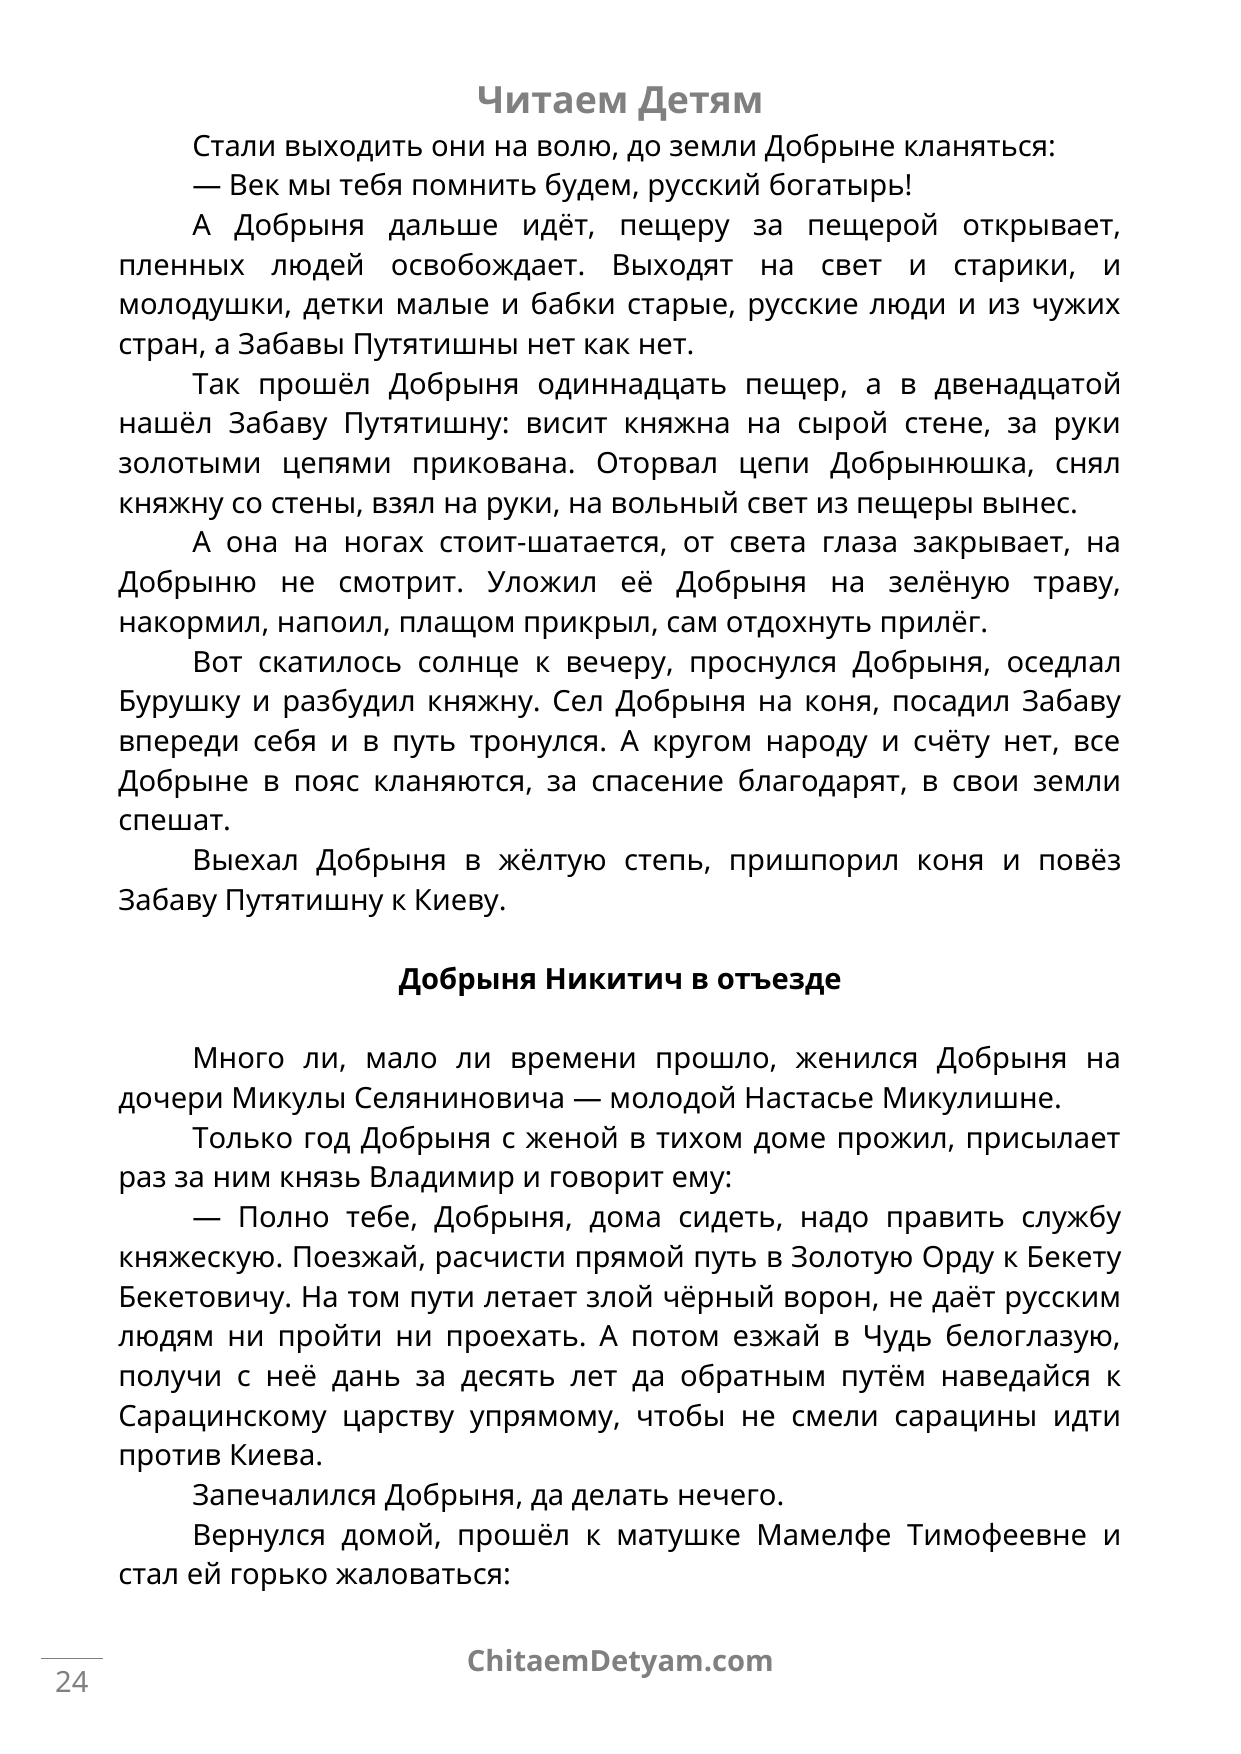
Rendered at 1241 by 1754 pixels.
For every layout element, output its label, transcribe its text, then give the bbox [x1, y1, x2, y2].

text — Полно тебе, Добрыня, дома сидеть, надо править службу княжескую. Поезжай, расчисти прямой путь в Золотую Орду к Бекету Бекетовичу. На том пути летает злой чёрный ворон, не даёт русским людям ни пройти ни проехать. А потом езжай в Чудь белоглазую, получи с неё дань за десять лет да обратным путём наведайся к Сарацинскому царству упрямому, чтобы не смели сарацины идти против Киева. [118, 1196, 1122, 1474]
text Стали выходить они на волю, до земли Добрыне кланяться: [118, 125, 1122, 164]
text Выехал Добрыня в жёлтую степь, пришпорил коня и повёз Забаву Путятишну к Киеву. [118, 839, 1122, 919]
text А она на ногах стоит-шатается, от света глаза закрывает, на Добрыню не смотрит. Уложил её Добрыня на зелёную траву, накормил, напоил, плащом прикрыл, сам отдохнуть прилёг. [118, 522, 1122, 641]
text — Век мы тебя помнить будем, русский богатырь! [118, 164, 1122, 204]
text Вот скатилось солнце к вечеру, проснулся Добрыня, оседлал Бурушку и разбудил княжну. Сел Добрыня на коня, посадил Забаву впереди себя и в путь тронулся. А кругом народу и счёту нет, все Добрыне в пояс кланяются, за спасение благодарят, в свои земли спешат. [118, 641, 1122, 839]
text Только год Добрыня с женой в тихом доме прожил, присылает раз за ним князь Владимир и говорит ему: [118, 1117, 1122, 1196]
text Запечалился Добрыня, да делать нечего. [118, 1474, 1122, 1514]
text Вернулся домой, прошёл к матушке Мамелфе Тимофеевне и стал ей горько жаловаться: [118, 1514, 1122, 1593]
subtitle Добрыня Никитич в отъезде [118, 958, 1122, 998]
text А Добрыня дальше идёт, пещеру за пещерой открывает, пленных людей освобождает. Выходят на свет и старики, и молодушки, детки малые и бабки старые, русские люди и из чужих стран, а Забавы Путятишны нет как нет. [118, 204, 1122, 363]
text Так прошёл Добрыня одиннадцать пещер, а в двенадцатой нашёл Забаву Путятишну: висит княжна на сырой стене, за руки золотыми цепями прикована. Оторвал цепи Добрынюшка, снял княжну со стены, взял на руки, на вольный свет из пещеры вынес. [118, 363, 1122, 522]
text Много ли, мало ли времени прошло, женился Добрыня на дочери Микулы Селяниновича — молодой Настасье Микулишне. [118, 1038, 1122, 1117]
